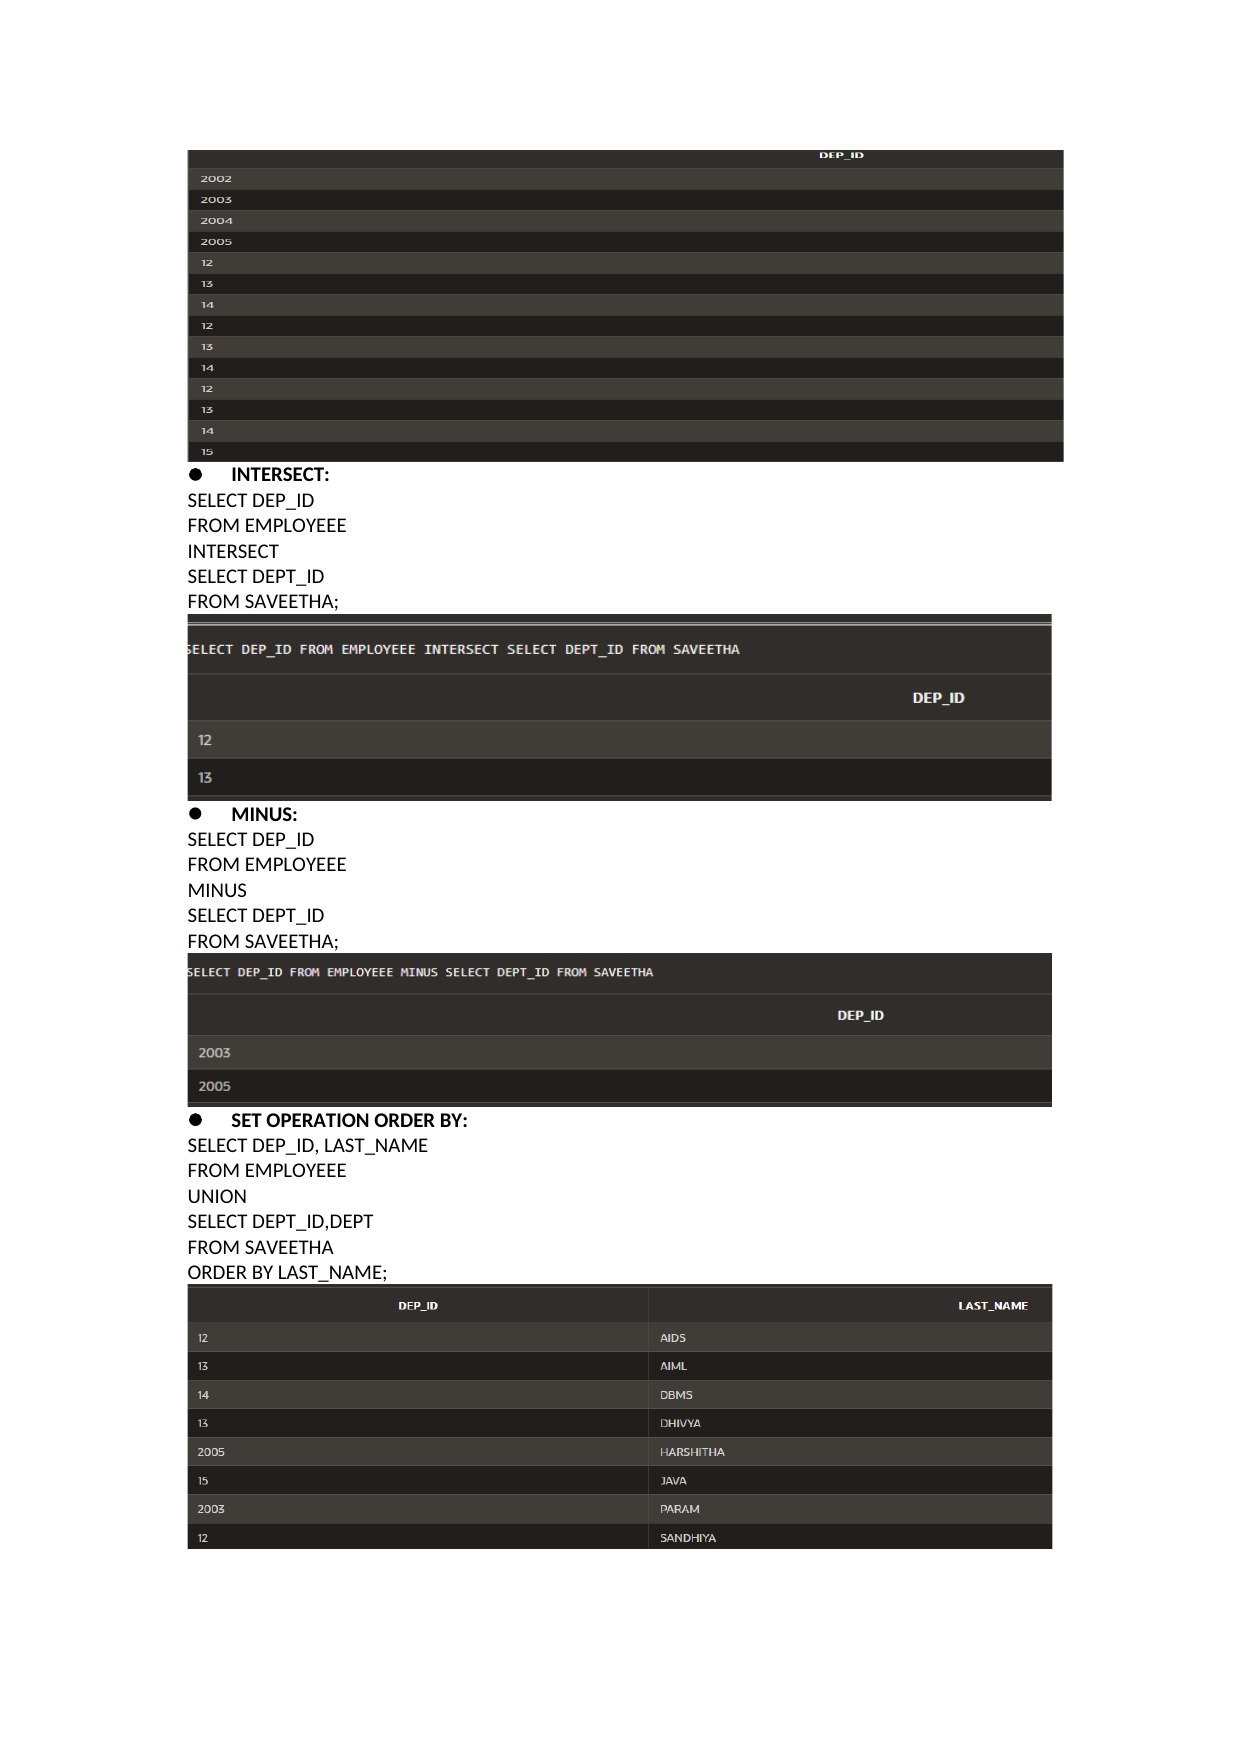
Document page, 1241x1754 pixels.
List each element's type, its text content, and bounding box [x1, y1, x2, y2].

list ORDER BY LAST_NAME; [187, 1259, 1053, 1284]
list FROM EMPLOYEEE [187, 512, 1053, 538]
list INTERSECT [187, 538, 1053, 563]
list SELECT DEP_ID, LAST_NAME [187, 1132, 1053, 1158]
list UNION [187, 1183, 1053, 1208]
list FROM SAVEETHA [187, 1234, 1053, 1259]
picture [187, 614, 1052, 801]
list SELECT DEPT_ID,DEPT [187, 1208, 1053, 1234]
list SET OPERATION ORDER BY: [187, 1107, 1053, 1132]
picture [187, 150, 1064, 462]
picture [187, 953, 1052, 1107]
list FROM SAVEETHA; [187, 589, 1053, 614]
list FROM SAVEETHA; [187, 928, 1053, 953]
list SELECT DEP_ID [187, 487, 1053, 512]
list SELECT DEP_ID [187, 826, 1053, 852]
list FROM EMPLOYEEE [187, 1158, 1053, 1183]
list INTERSECT: [187, 462, 1053, 487]
picture [187, 1284, 1053, 1549]
list SELECT DEPT_ID [187, 902, 1053, 928]
list MINUS: [187, 801, 1053, 826]
list SELECT DEPT_ID [187, 563, 1053, 589]
list MINUS [187, 877, 1053, 902]
list FROM EMPLOYEEE [187, 852, 1053, 877]
